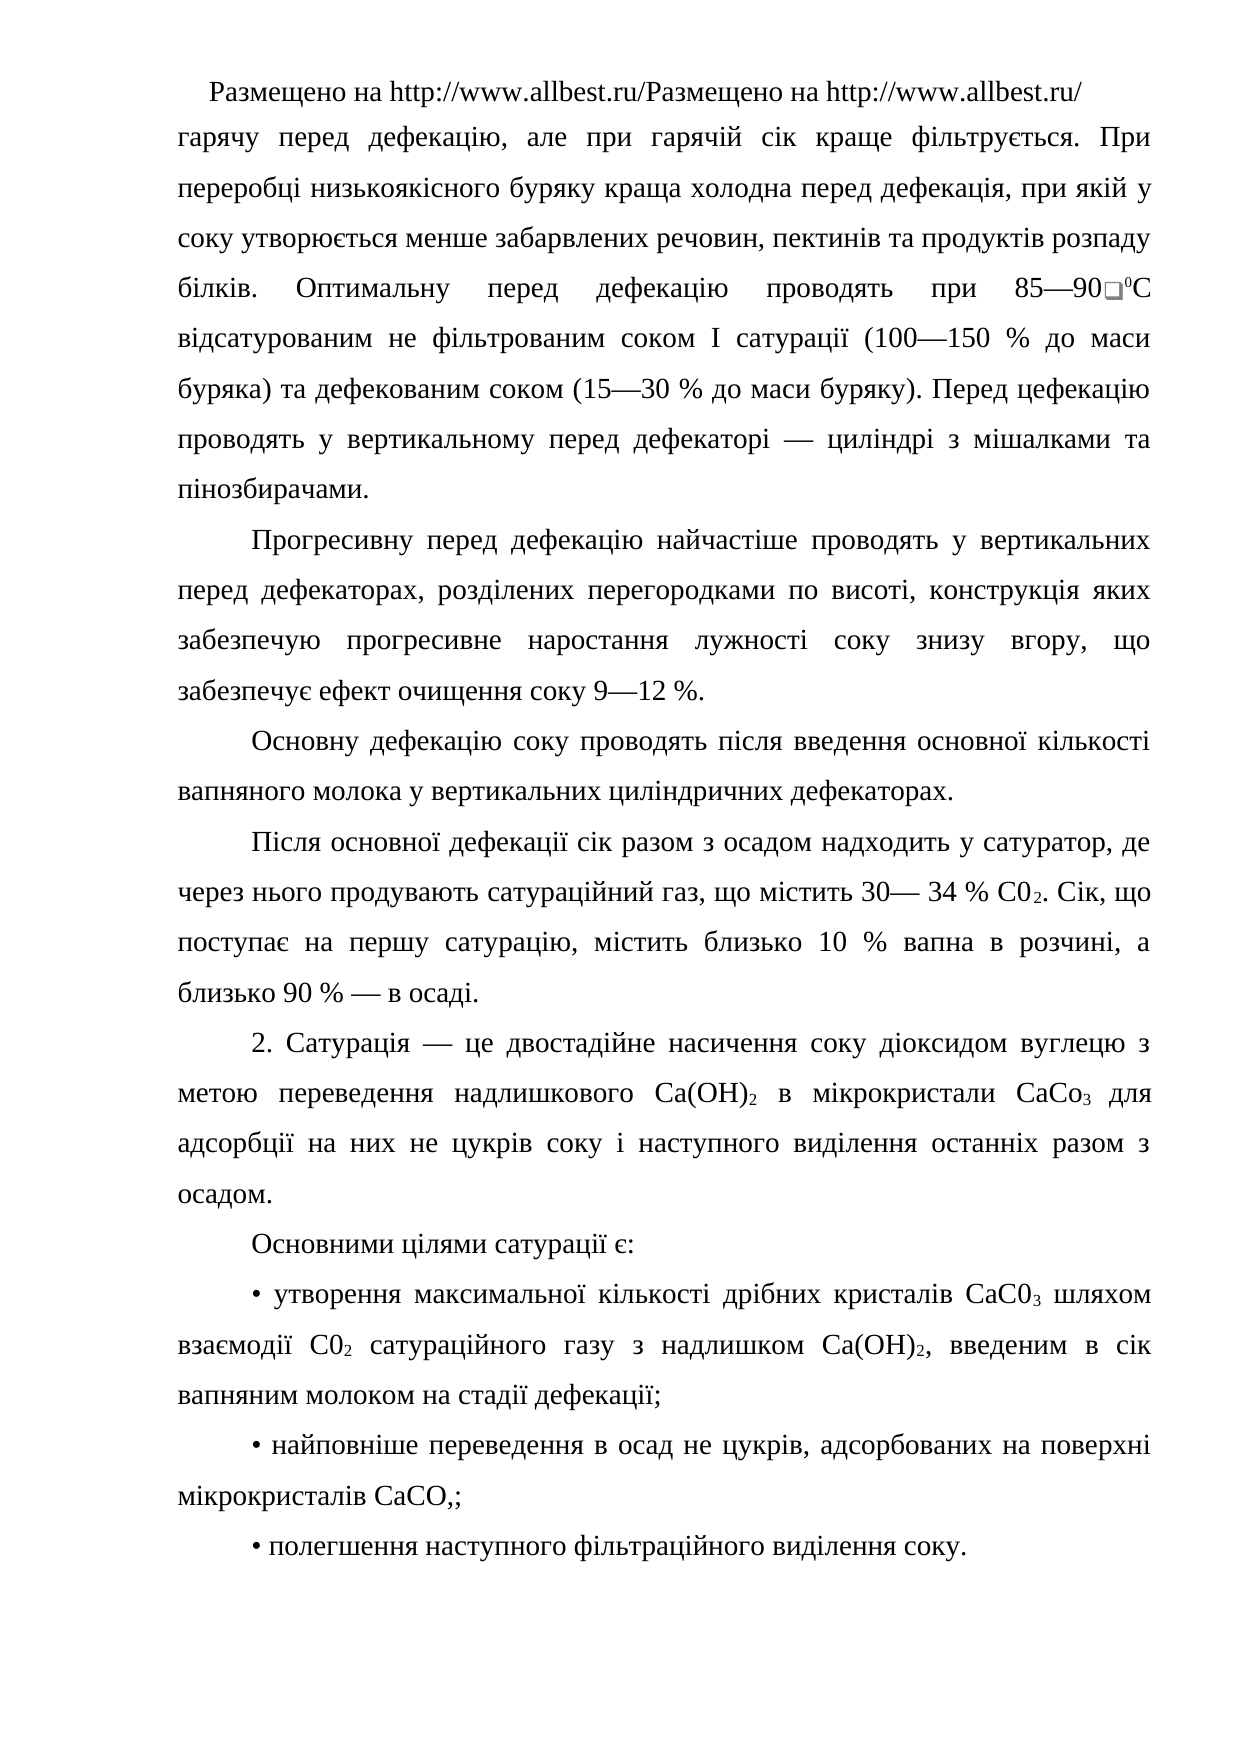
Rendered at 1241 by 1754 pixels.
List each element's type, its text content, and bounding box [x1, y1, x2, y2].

text 2. Сатурація — це двостадійне насичення соку діоксидом вуглецю з метою переведення надлишкового Са(ОН)2 в мікрокристали СаСо3 для адсорбції на них не цукрів соку і наступного виділення останніх разом з осадом. [177, 1025, 1152, 1209]
text • утворення максимальної кількості дрібних кристалів СаС03 шляхом взаємодії С02 сатураційного газу з надлишком Са(ОН)2, введеним в сік вапняним молоком на стадії дефекації; [177, 1277, 1152, 1411]
text Прогресивну перед дефекацію найчастіше проводять у вертикальних перед дефекаторах, розділених перегородками по висоті, конструкція яких забезпечую прогресивне наростання лужності соку знизу вгору, що забезпечує ефект очищення соку 9—12 %. [177, 522, 1152, 706]
text • найповніше переведення в осад не цукрів, адсорбованих на поверхні мікрокристалів СаСО,; [177, 1427, 1152, 1511]
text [177, 119, 1152, 505]
text Після основної дефекації сік разом з осадом надходить у сатуратор, де через нього продувають сатураційний газ, що містить 30— 34 % С02. Сік, що поступає на першу сатурацію, містить близько 10 % вапна в розчині, а близько 90 % — в осаді. [177, 824, 1152, 1008]
text • полегшення наступного фільтраційного виділення соку. [177, 1528, 1152, 1562]
text Основну дефекацію соку проводять після введення основної кількості вапняного молока у вертикальних циліндричних дефекаторах. [177, 723, 1152, 807]
text Основними цілями сатурації є: [177, 1226, 1152, 1260]
